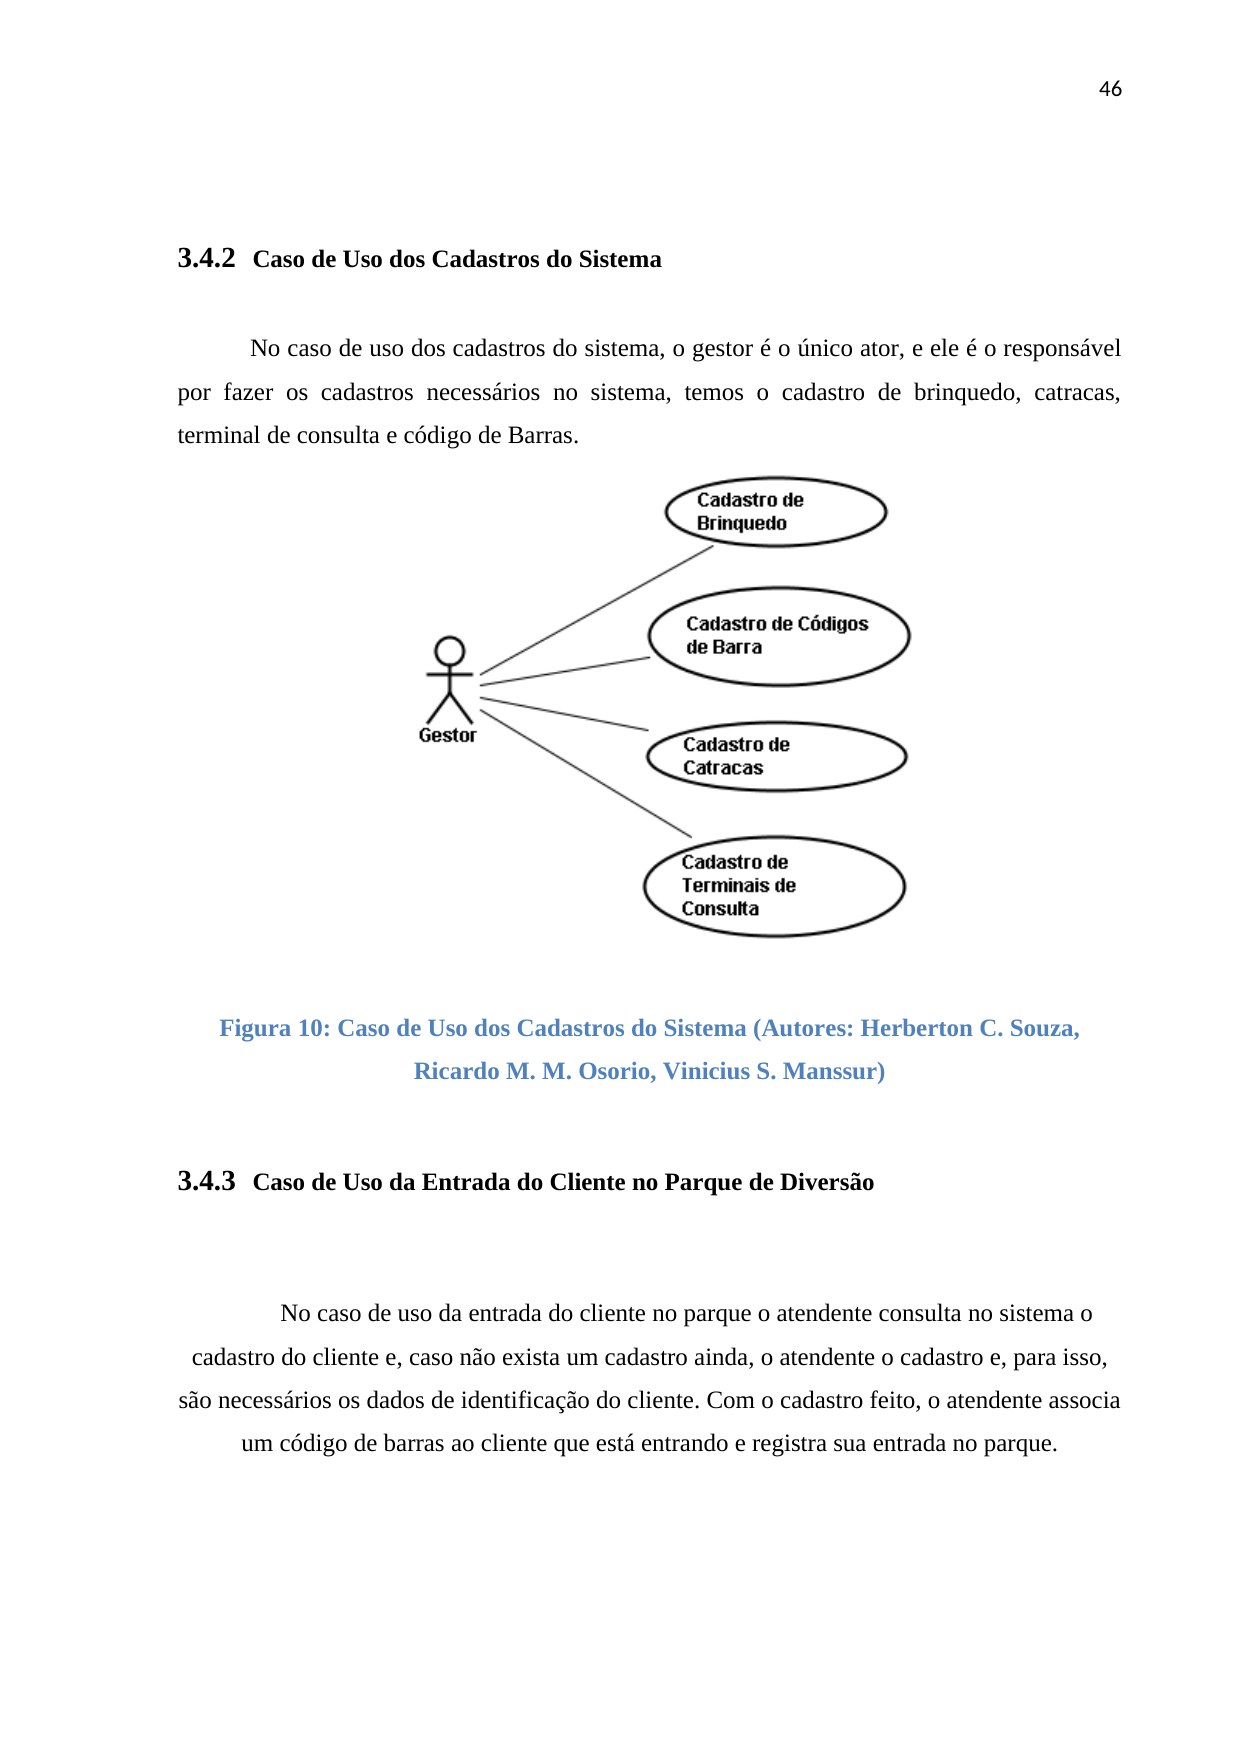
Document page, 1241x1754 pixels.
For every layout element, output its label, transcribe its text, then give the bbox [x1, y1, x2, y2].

list No caso de uso dos cadastros do sistema, o gestor é o único ator, e ele é o responsável por fazer os cadastros necessários no sistema, temos o cadastro de brinquedo, catracas, terminal de consulta e código de Barras. [177, 333, 1122, 448]
text Figura 10: Caso de Uso dos Cadastros do Sistema (Autores: Herberton C. Souza, Ricardo M. M. Osorio, Vinicius S. Manssur) [177, 1013, 1122, 1085]
text No caso de uso da entrada do cliente no parque o atendente consulta no sistema o cadastro do cliente e, caso não exista um cadastro ainda, o atendente o cadastro e, para isso, são necessários os dados de identificação do cliente. Com o cadastro feito, o atendente associa um código de barras ao cliente que está entrando e registra sua entrada no parque. [177, 1298, 1122, 1457]
list Caso de Uso dos Cadastros do Sistema [177, 240, 1122, 273]
picture [406, 462, 969, 979]
list Caso de Uso da Entrada do Cliente no Parque de Diversão [177, 1163, 1122, 1197]
